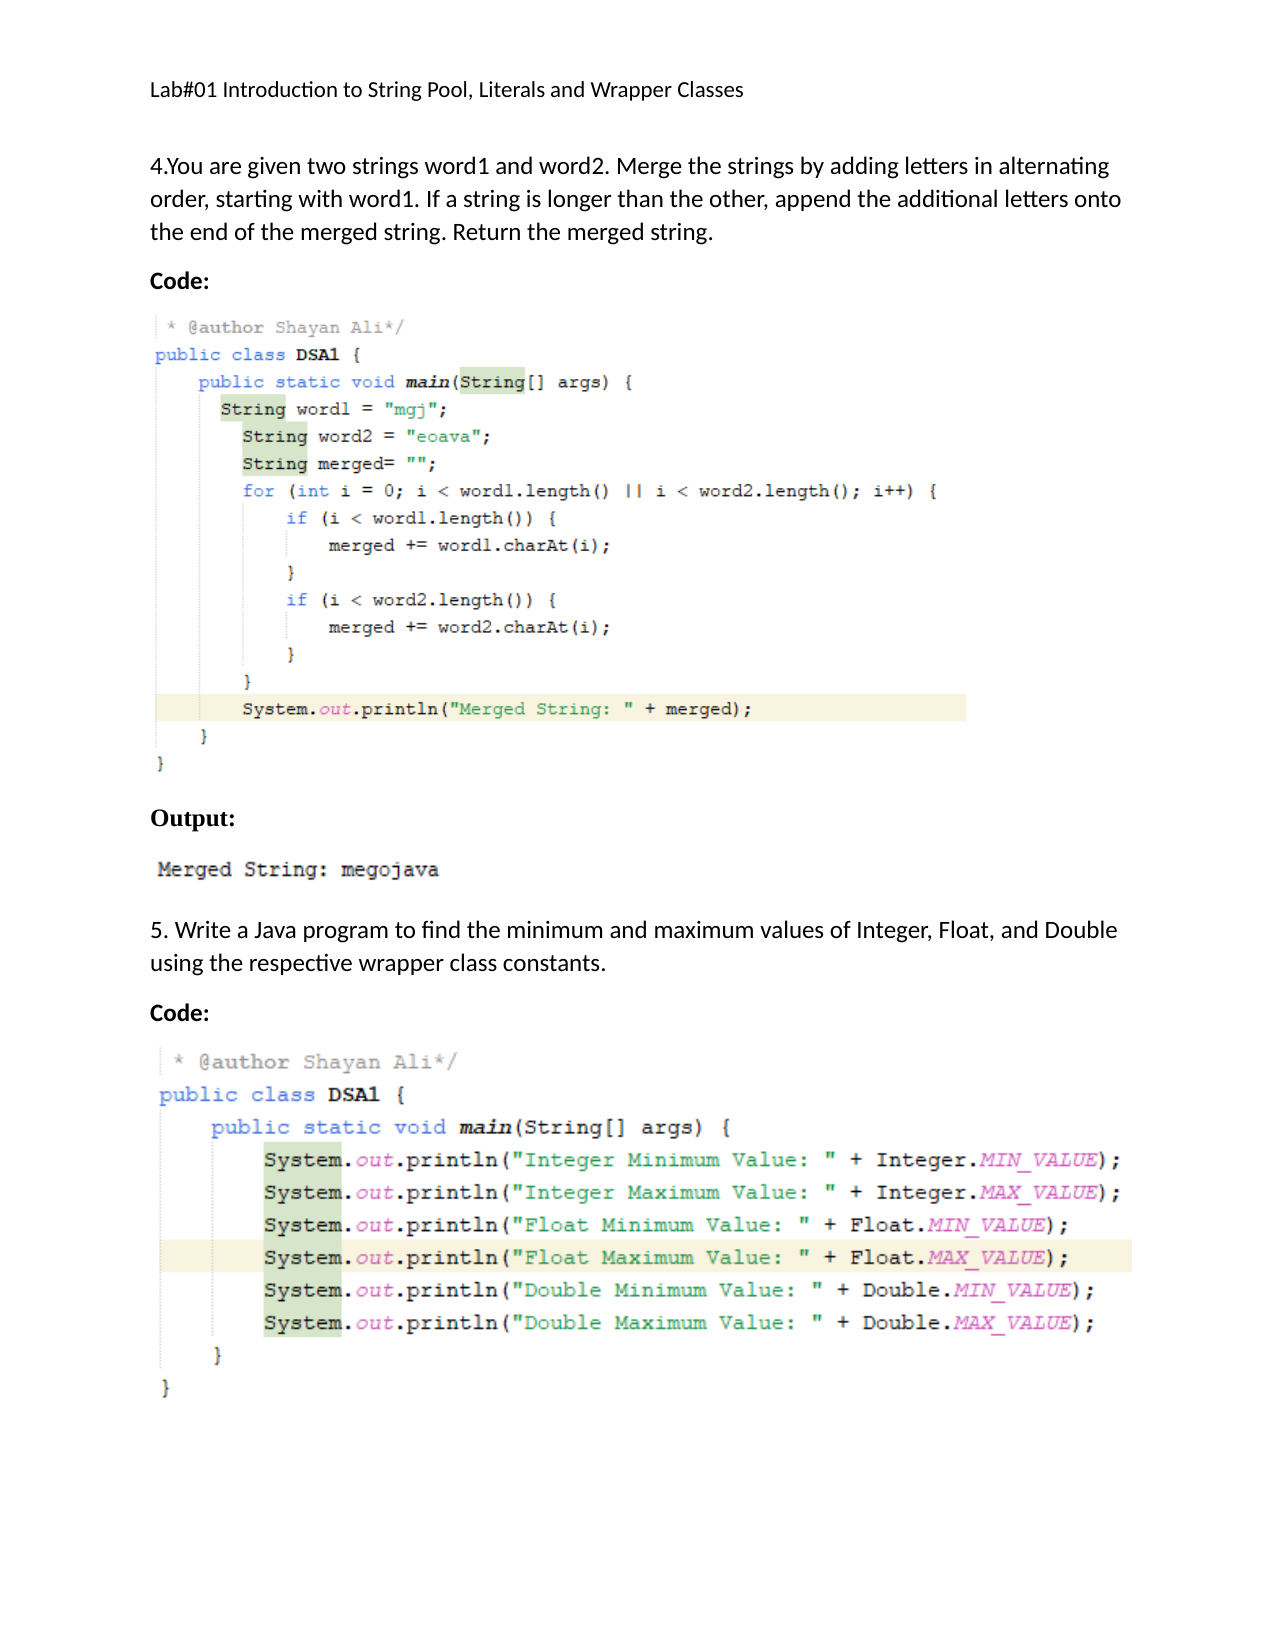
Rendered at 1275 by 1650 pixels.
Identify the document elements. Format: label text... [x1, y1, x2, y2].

picture [150, 1046, 1133, 1406]
text 5. Write a Java program to find the minimum and maximum values of Integer, Float, and Double using the respective wrapper class constants. [150, 914, 1125, 978]
text Output: [150, 803, 1125, 831]
text Code: [150, 265, 1125, 296]
picture [150, 850, 624, 896]
picture [150, 315, 967, 784]
text 4.You are given two strings word1 and word2. Merge the strings by adding letters in alternating order, starting with word1. If a string is longer than the other, append the additional letters onto the end of the merged string. Return the merged string. [150, 150, 1125, 246]
text Code: [150, 997, 1125, 1027]
